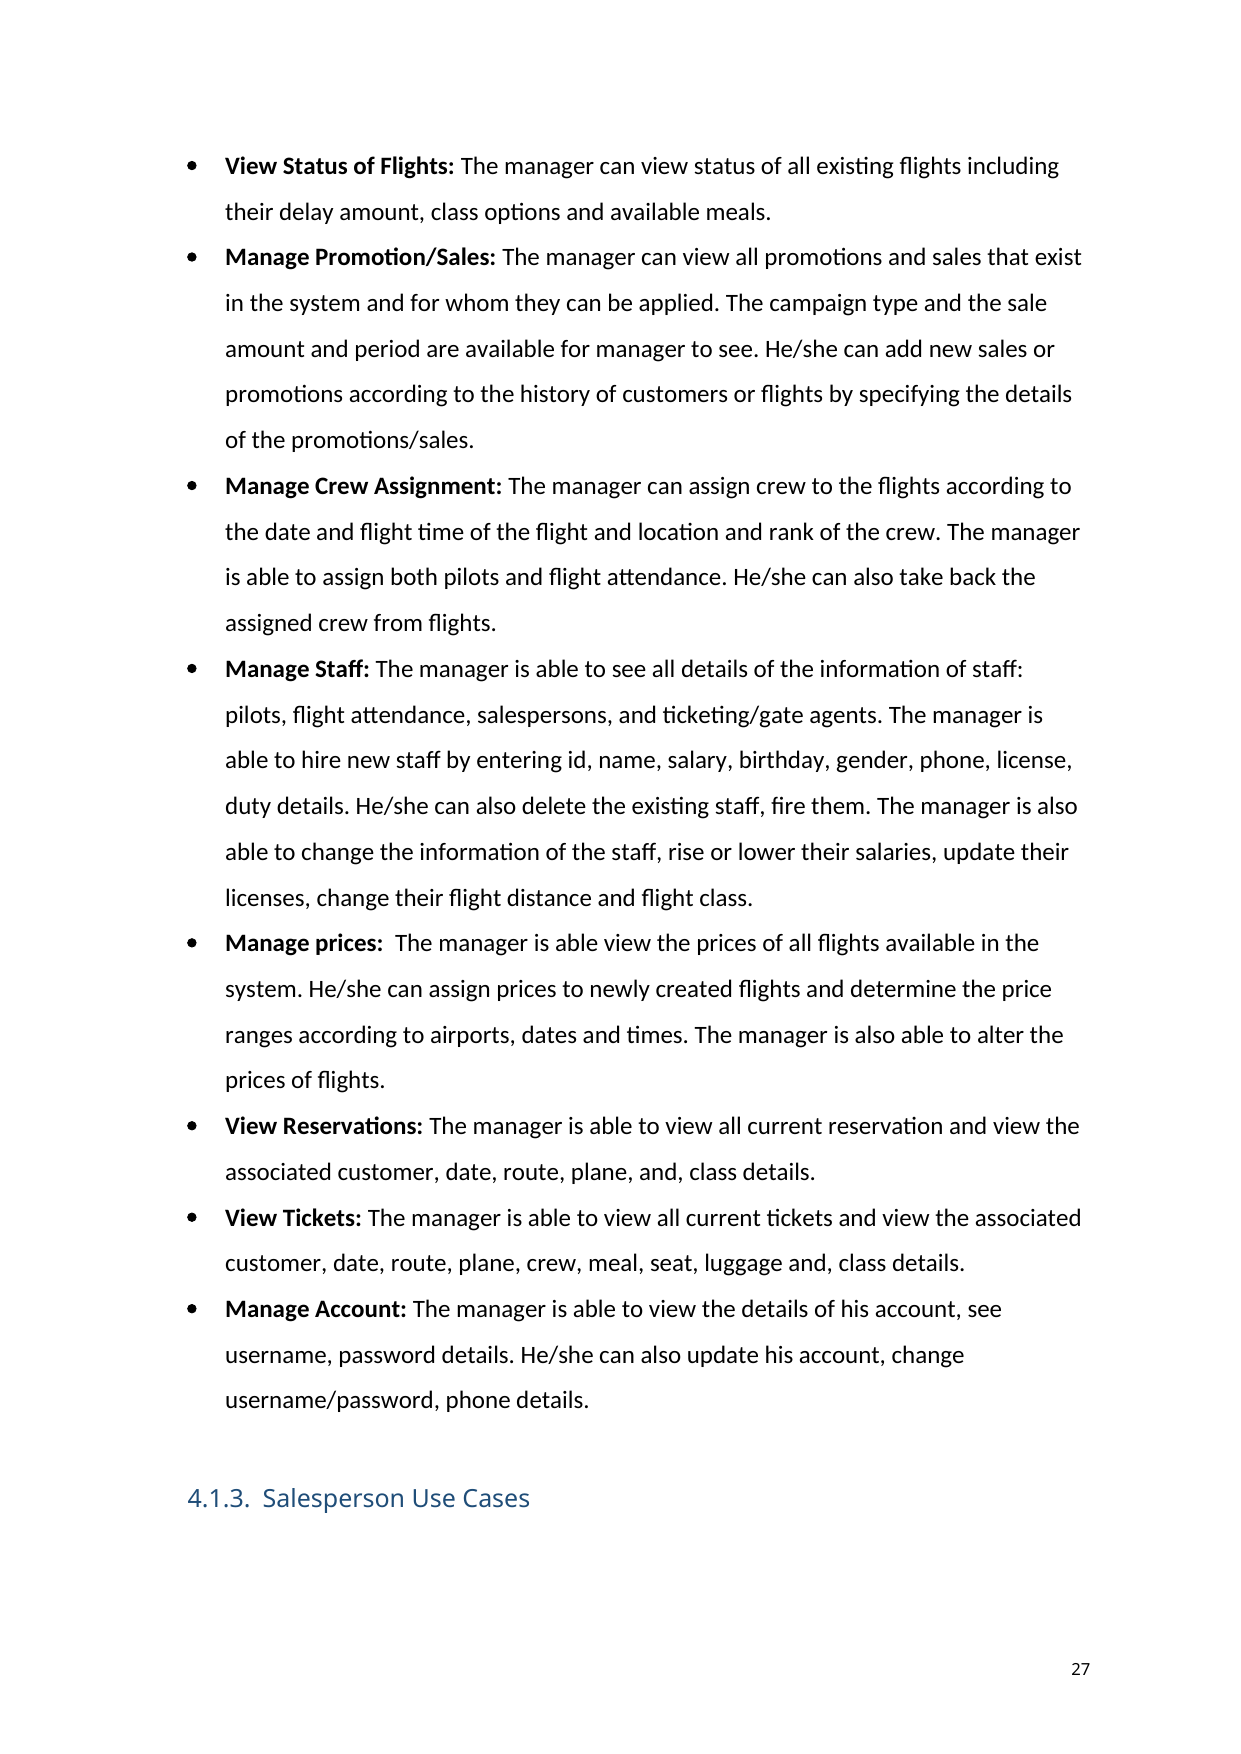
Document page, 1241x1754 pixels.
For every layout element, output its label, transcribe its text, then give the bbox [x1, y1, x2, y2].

list View Tickets: The manager is able to view all current tickets and view the associated customer, date, route, plane, crew, meal, seat, luggage and, class details. [187, 1202, 1090, 1278]
subtitle Salesperson Use Cases [187, 1480, 1090, 1514]
list Manage Account: The manager is able to view the details of his account, see username, password details. He/she can also update his account, change username/password, phone details. [187, 1293, 1090, 1415]
list View Status of Flights: The manager can view status of all existing flights including their delay amount, class options and available meals. [187, 150, 1090, 226]
list Manage Staff: The manager is able to see all details of the information of staff: pilots, flight attendance, salespersons, and ticketing/gate agents. The manager is able to hire new staff by entering id, name, salary, birthday, gender, phone, license, duty details. He/she can also delete the existing staff, fire them. The manager is also able to change the information of the staff, rise or lower their salaries, update their licenses, change their flight distance and flight class. [187, 653, 1090, 912]
list Manage Crew Assignment: The manager can assign crew to the flights according to the date and flight time of the flight and location and rank of the crew. The manager is able to assign both pilots and flight attendance. He/she can also take back the assigned crew from flights. [187, 470, 1090, 638]
list View Reservations: The manager is able to view all current reservation and view the associated customer, date, route, plane, and, class details. [187, 1110, 1090, 1187]
list Manage Promotion/Sales: The manager can view all promotions and sales that exist in the system and for whom they can be applied. The campaign type and the sale amount and period are available for manager to see. He/she can add new sales or promotions according to the history of customers or flights by specifying the details of the promotions/sales. [187, 241, 1090, 455]
list Manage prices: The manager is able view the prices of all flights available in the system. He/she can assign prices to newly created flights and determine the price ranges according to airports, dates and times. The manager is also able to alter the prices of flights. [187, 927, 1090, 1095]
